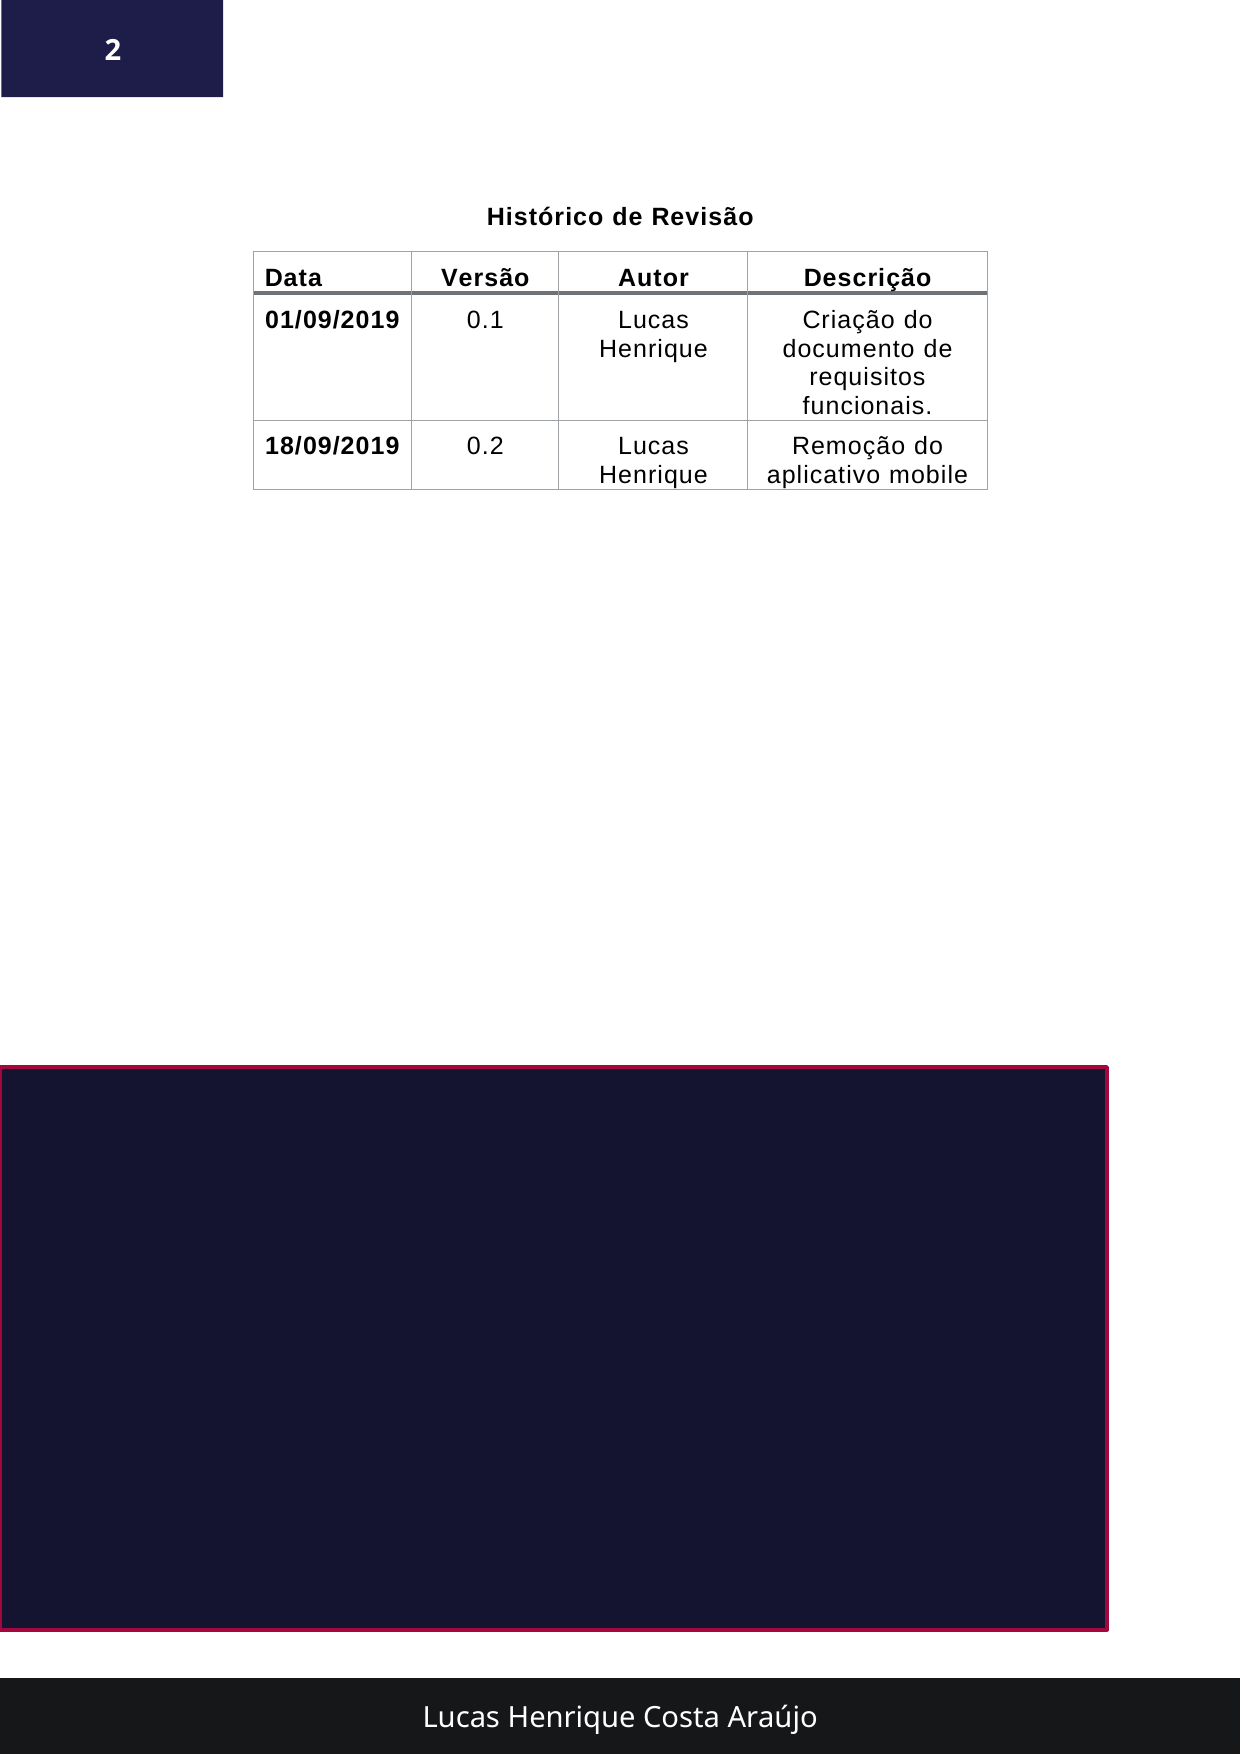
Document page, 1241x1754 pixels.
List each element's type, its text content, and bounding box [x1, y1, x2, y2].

table_cell Lucas Henrique [559, 295, 747, 420]
table_header Data [254, 252, 411, 291]
text Histórico de Revisão [120, 202, 1120, 231]
table_header Descrição [748, 252, 987, 291]
table_cell Criação do documento de requisitos funcionais. [748, 295, 987, 420]
table_cell 01/09/2019 [254, 295, 411, 420]
table_cell 0.2 [412, 421, 558, 489]
table_header Versão [412, 252, 558, 291]
table_cell 0.1 [412, 295, 558, 420]
table_cell Remoção do aplicativo mobile [748, 421, 987, 489]
table_header Autor [559, 252, 747, 291]
table_cell 18/09/2019 [254, 421, 411, 489]
table_cell Lucas Henrique [559, 421, 747, 489]
